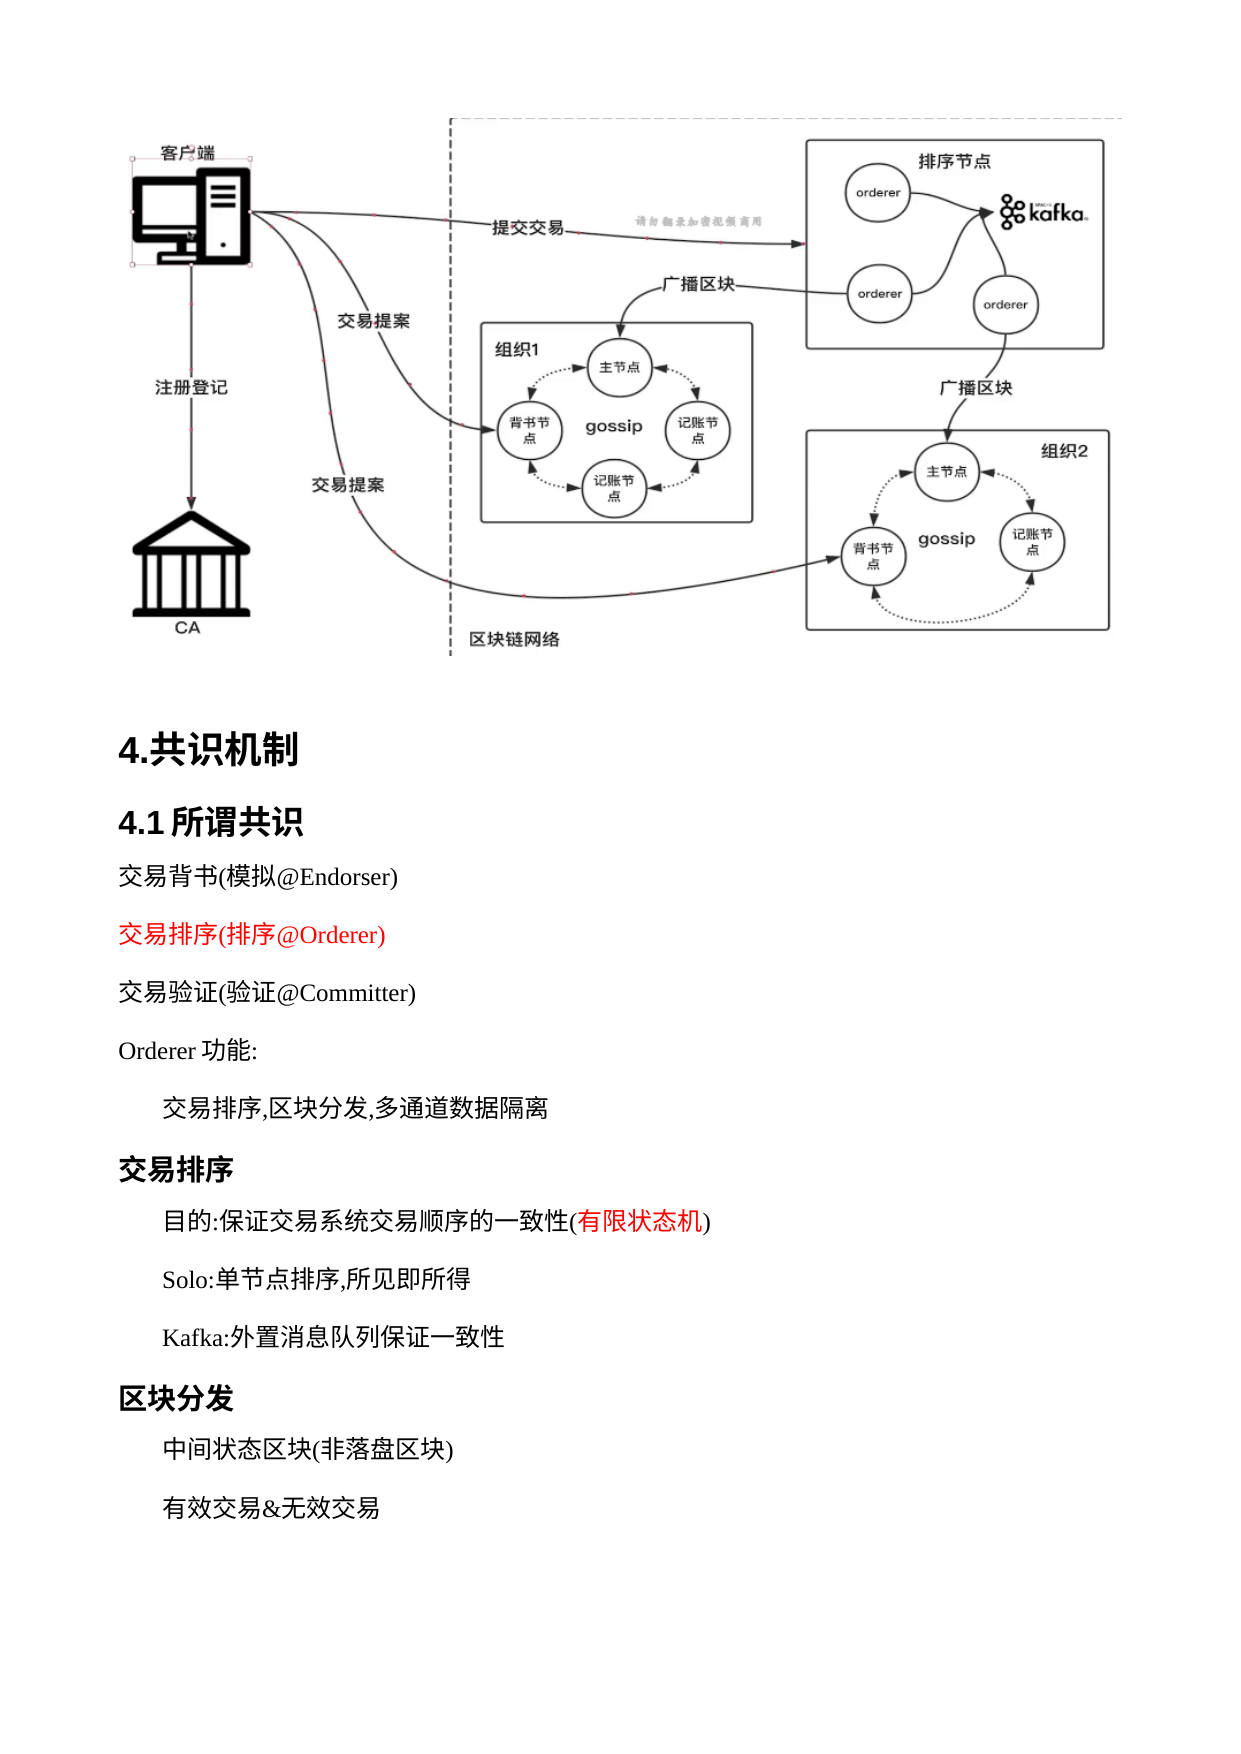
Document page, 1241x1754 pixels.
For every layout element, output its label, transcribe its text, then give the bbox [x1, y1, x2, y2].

subtitle 4.1所谓共识 [118, 796, 1122, 844]
text Kafka:外置消息队列保证一致性 [118, 1317, 1122, 1353]
text 有效交易&无效交易 [118, 1488, 1122, 1524]
subtitle 区块分发 [118, 1375, 1122, 1417]
text 目的:保证交易系统交易顺序的一致性(有限状态机) [118, 1201, 1122, 1237]
text 中间状态区块(非落盘区块) [118, 1430, 1122, 1466]
text Solo:单节点排序,所见即所得 [118, 1259, 1122, 1295]
text 交易背书(模拟@Endorser) [118, 856, 1122, 892]
text 交易排序(排序@Orderer) [118, 914, 1122, 951]
picture [118, 118, 1123, 656]
text 交易验证(验证@Committer) [118, 972, 1122, 1008]
subtitle 交易排序 [118, 1146, 1122, 1189]
subtitle 4.共识机制 [118, 720, 1122, 775]
text Orderer功能: [118, 1030, 1122, 1067]
text 交易排序,区块分发,多通道数据隔离 [118, 1088, 1122, 1124]
